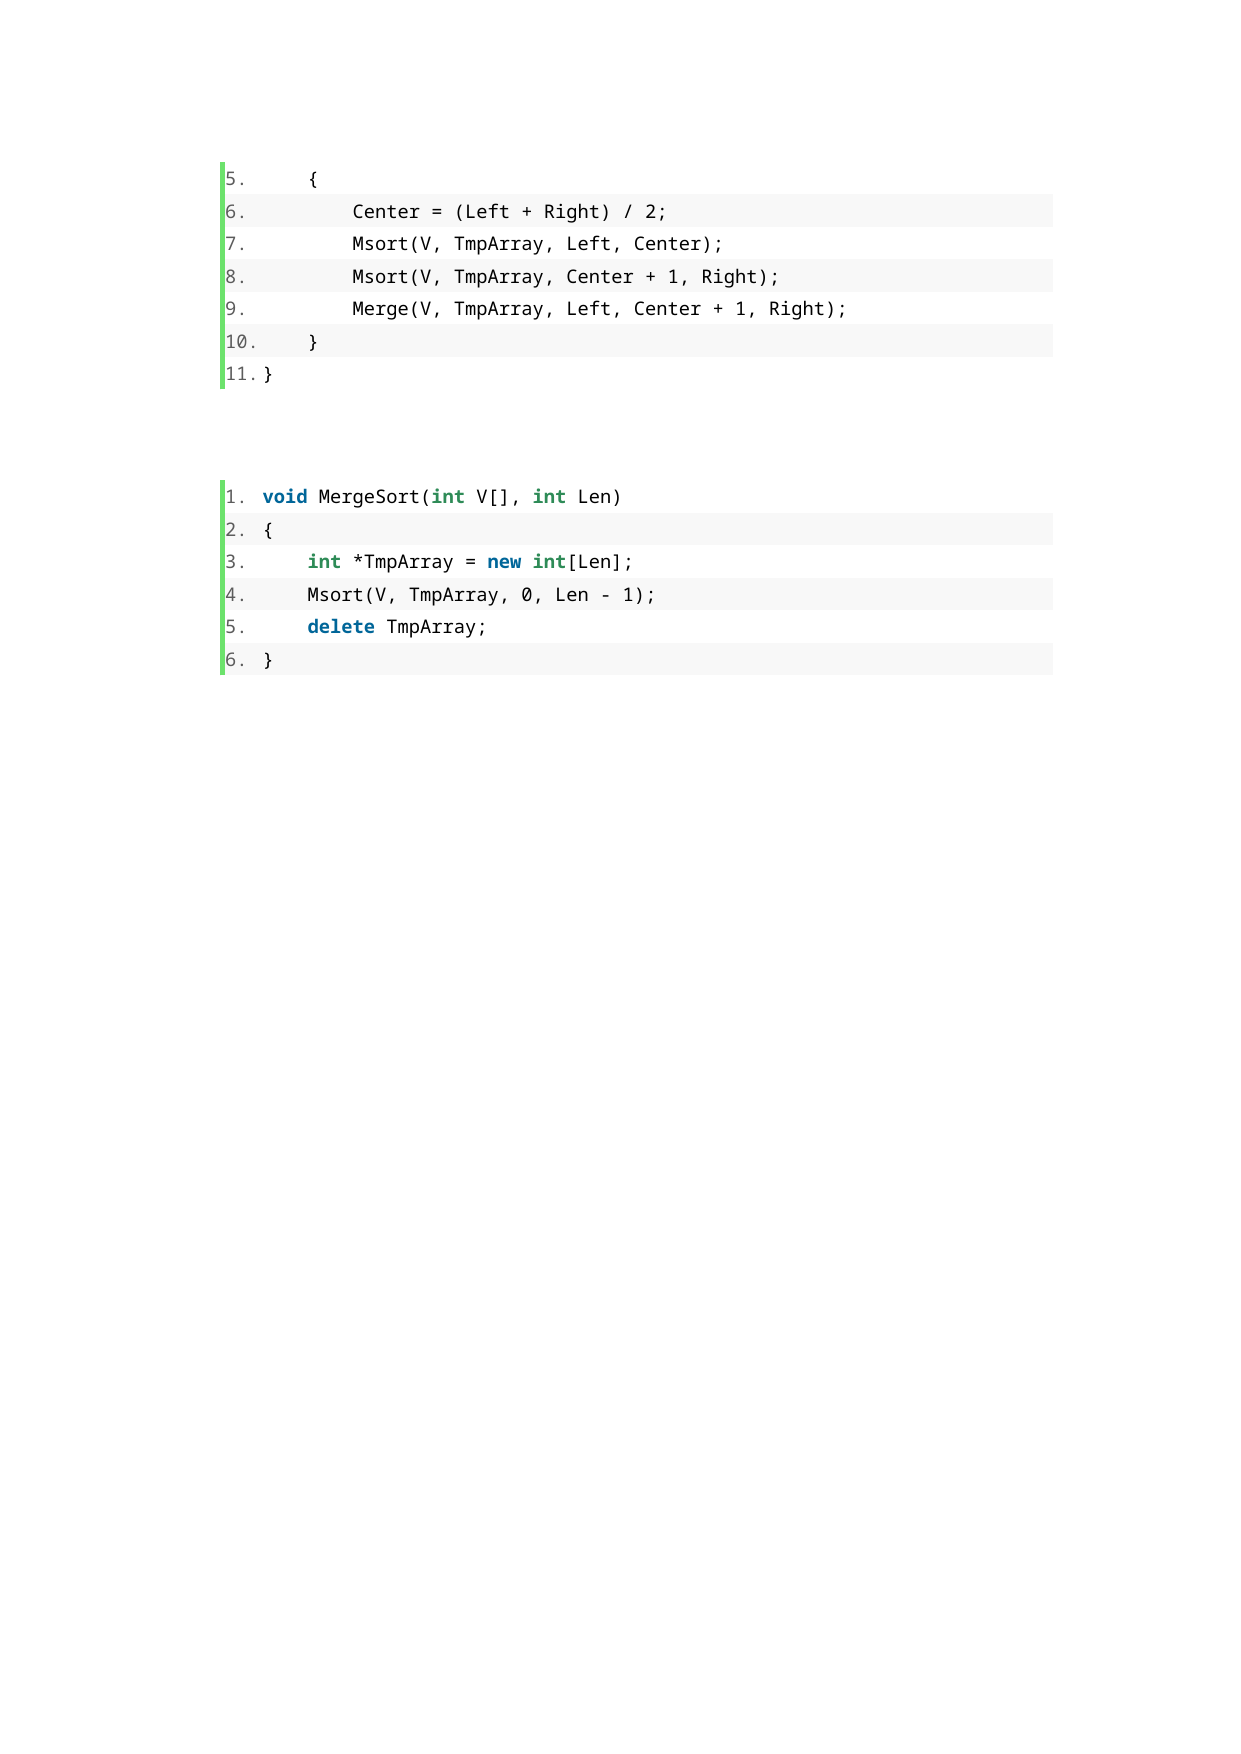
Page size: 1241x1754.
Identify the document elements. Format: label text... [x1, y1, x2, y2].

list } [225, 357, 1053, 389]
list { [225, 513, 1053, 545]
list delete TmpArray; [225, 610, 1053, 643]
list Center = (Left + Right) / 2; [225, 194, 1053, 227]
list int *TmpArray = new int[Len]; [225, 545, 1053, 578]
list } [225, 643, 1053, 675]
list { [225, 162, 1053, 194]
list } [225, 324, 1053, 357]
list Msort(V, TmpArray, Left, Center); [225, 227, 1053, 259]
list Merge(V, TmpArray, Left, Center + 1, Right); [225, 292, 1053, 324]
list Msort(V, TmpArray, Center + 1, Right); [225, 259, 1053, 292]
list Msort(V, TmpArray, 0, Len - 1); [225, 578, 1053, 610]
list void MergeSort(int V[], int Len) [225, 480, 1053, 513]
